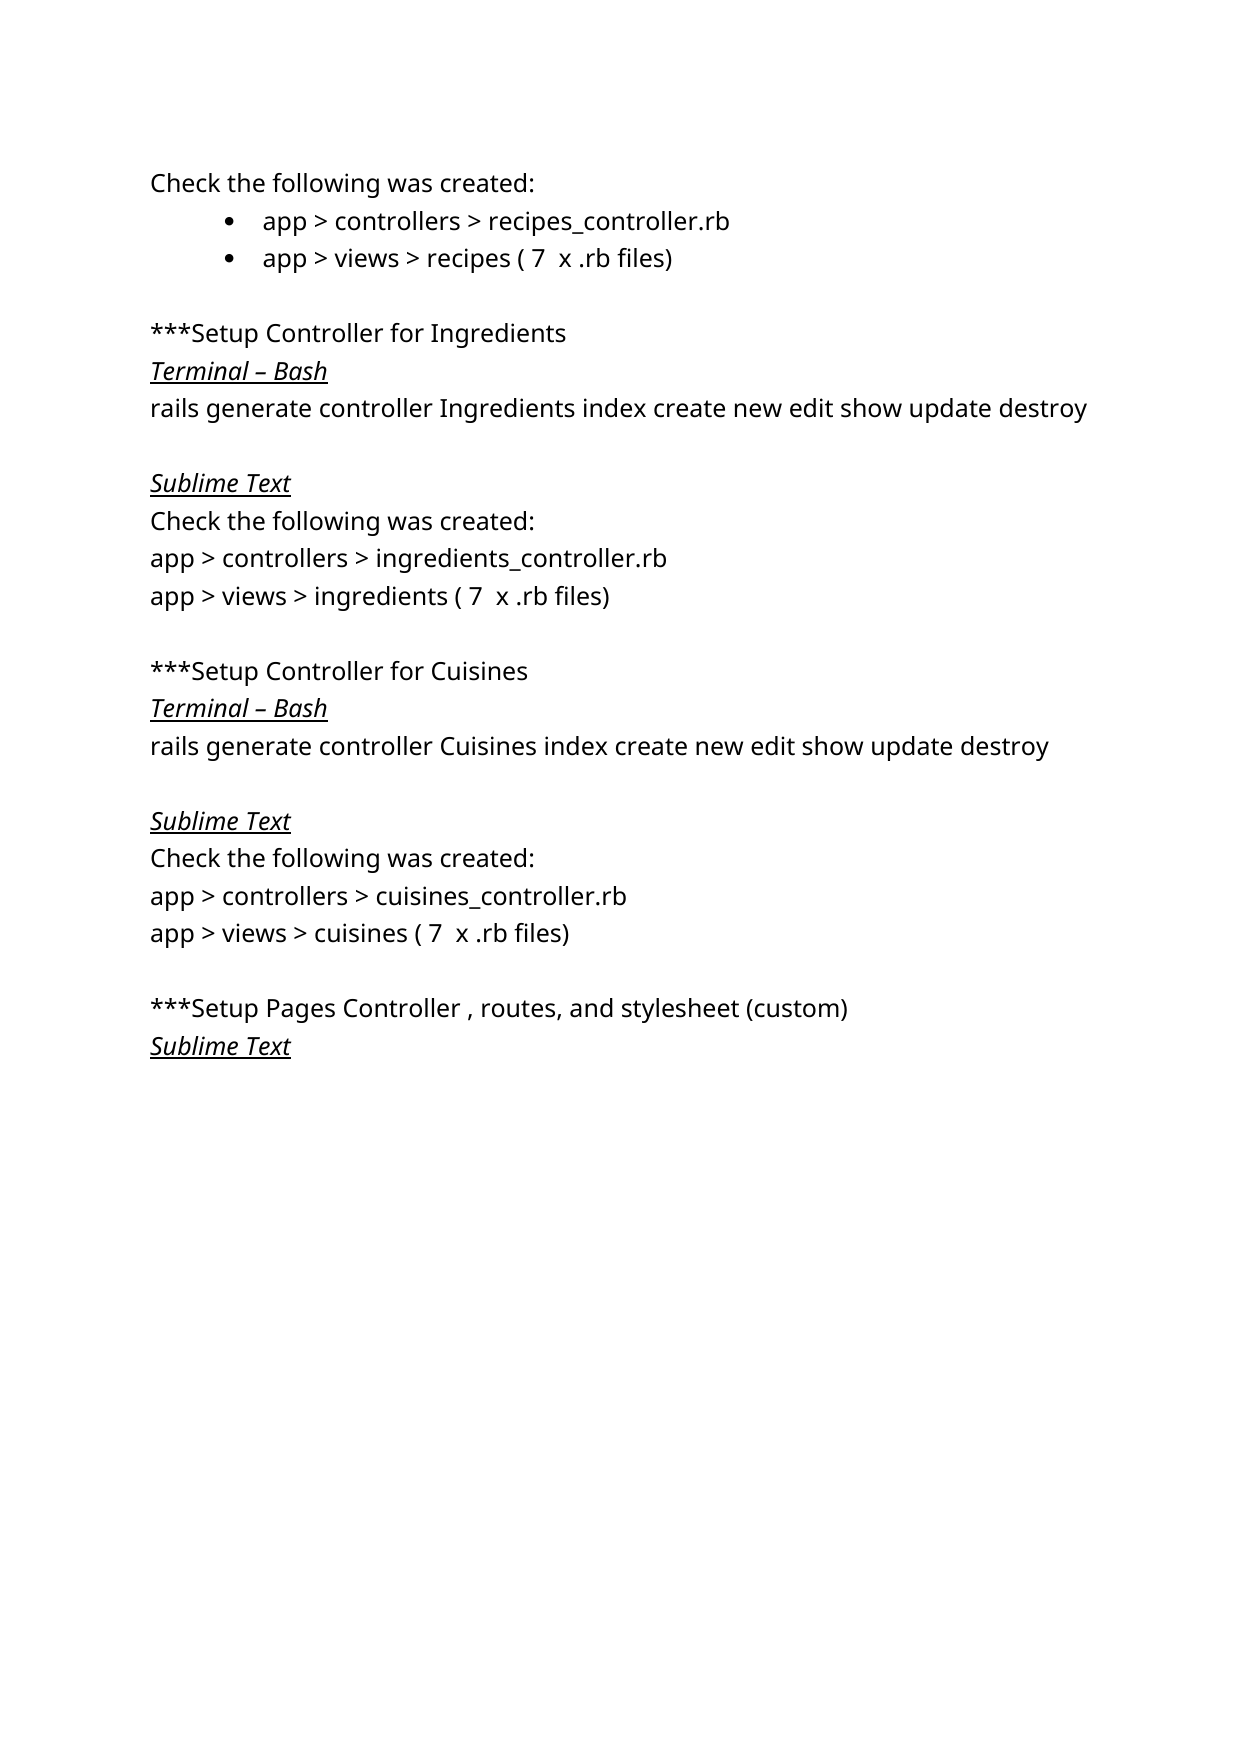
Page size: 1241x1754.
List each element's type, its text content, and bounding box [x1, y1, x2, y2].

text Check the following was created: [150, 164, 1090, 202]
text Check the following was created: [150, 839, 1090, 877]
text app > controllers > recipes_controller.rb [225, 202, 1090, 239]
text ***Setup Controller for Ingredients [150, 314, 1090, 352]
text ***Setup Controller for Cuisines [150, 652, 1090, 689]
text rails generate controller Cuisines index create new edit show update destroy [150, 727, 1090, 764]
text Check the following was created: [150, 502, 1090, 539]
text app > views > ingredients ( 7 x .rb files) [150, 577, 1090, 614]
text rails generate controller Ingredients index create new edit show update destroy [150, 389, 1090, 427]
text Terminal – Bash [150, 689, 1090, 727]
text Sublime Text [150, 464, 1090, 502]
text Terminal – Bash [150, 352, 1090, 389]
text app > views > recipes ( 7 x .rb files) [225, 239, 1090, 277]
text app > controllers > cuisines_controller.rb [150, 877, 1090, 914]
text app > controllers > ingredients_controller.rb [150, 539, 1090, 577]
text Sublime Text [150, 1027, 1090, 1064]
text app > views > cuisines ( 7 x .rb files) [150, 914, 1090, 952]
text ***Setup Pages Controller , routes, and stylesheet (custom) [150, 989, 1090, 1027]
text Sublime Text [150, 802, 1090, 839]
